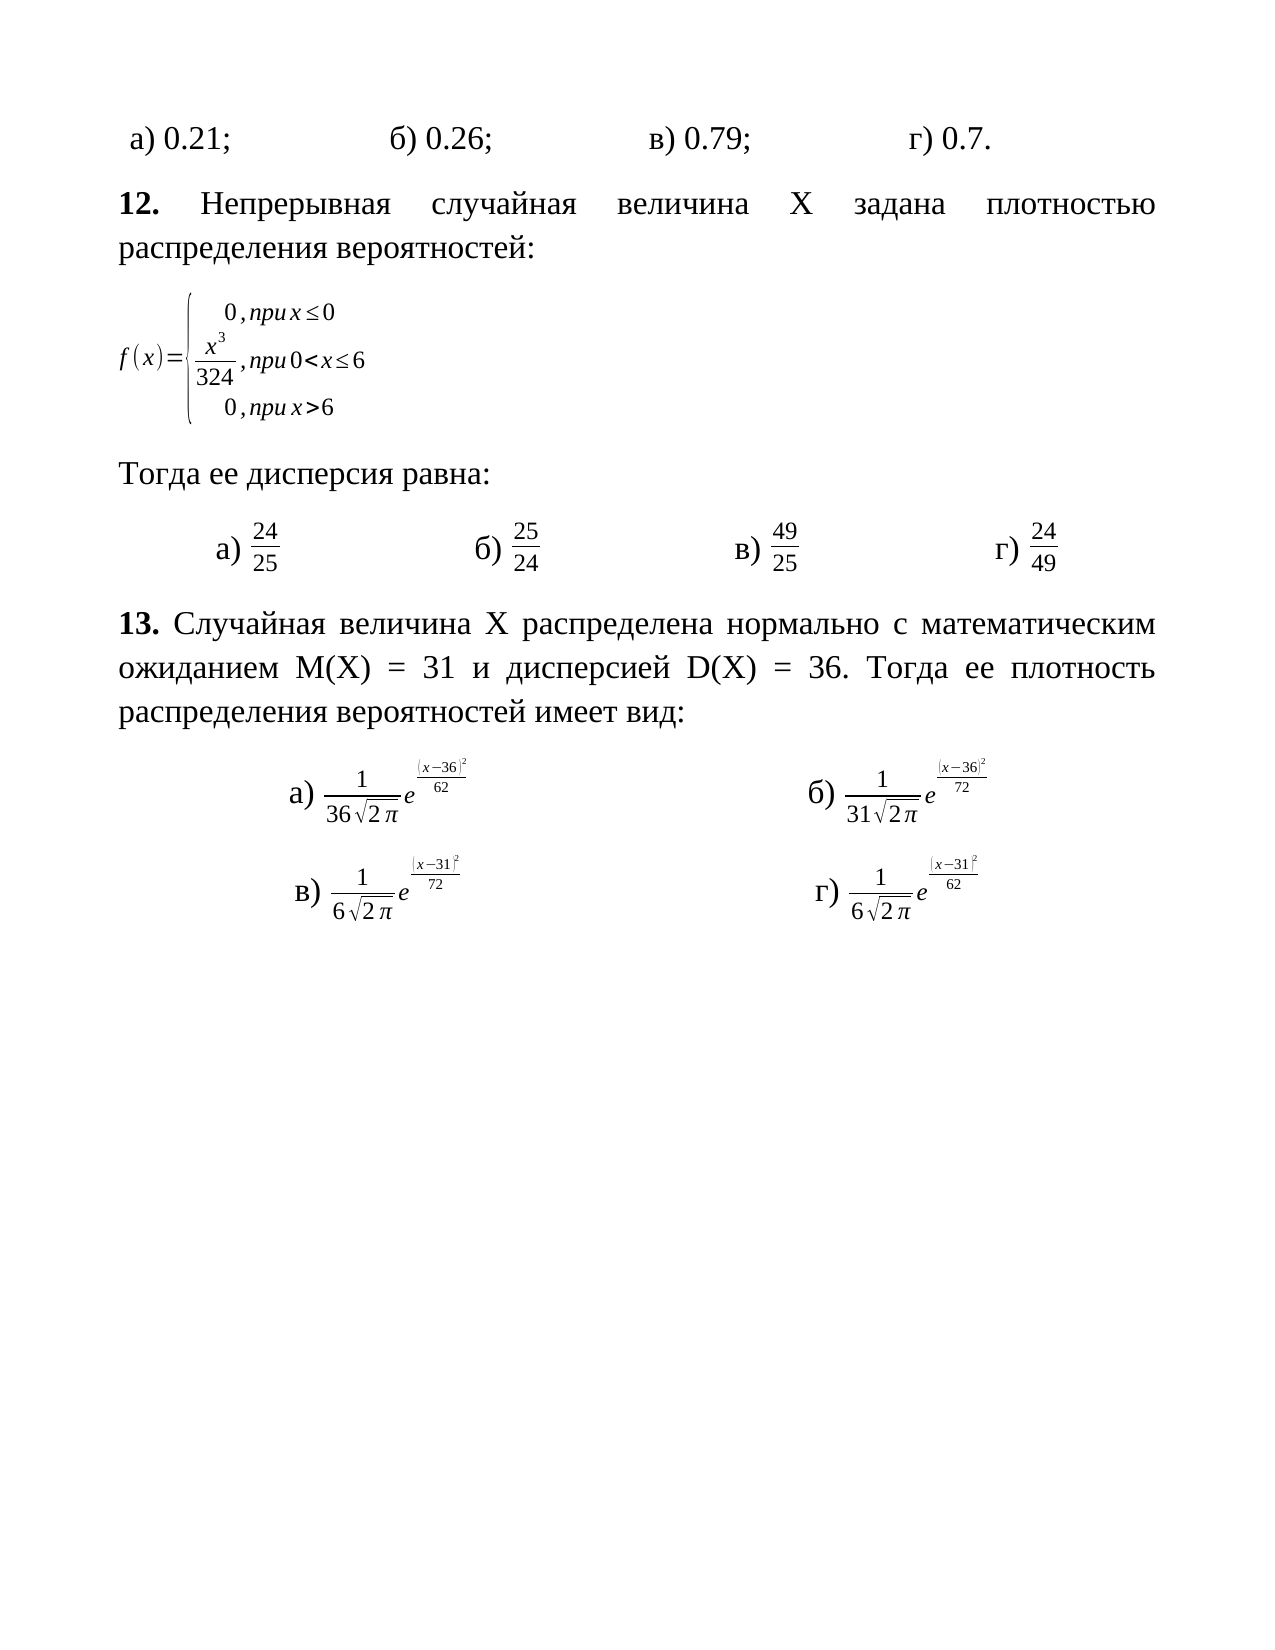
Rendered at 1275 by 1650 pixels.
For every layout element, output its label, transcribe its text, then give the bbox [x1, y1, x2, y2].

table_header в) 0.79; [638, 118, 897, 183]
text Тогда ее дисперсия равна: [118, 453, 1157, 491]
table_cell г) [638, 854, 1157, 951]
table_header б) [378, 518, 637, 603]
table_header г) 0.7. [897, 118, 1157, 183]
text 12. Непрерывная случайная величина X задана плотностью распределения вероятностей: [118, 183, 1157, 265]
table_header а) [118, 756, 637, 854]
table_header б) [638, 756, 1157, 854]
table_header б) 0.26; [378, 118, 637, 183]
table_header в) [638, 518, 897, 603]
text 13. Случайная величина X распределена нормально с математическим ожиданием M(X) = 31 и дисперсией D(X) = 36. Тогда ее плотность распределения вероятностей имеет вид: [118, 603, 1157, 730]
table_header а) 0.21; [118, 118, 378, 183]
table_cell в) [118, 854, 637, 951]
table_header а) [118, 518, 378, 603]
table_header г) [897, 518, 1157, 603]
